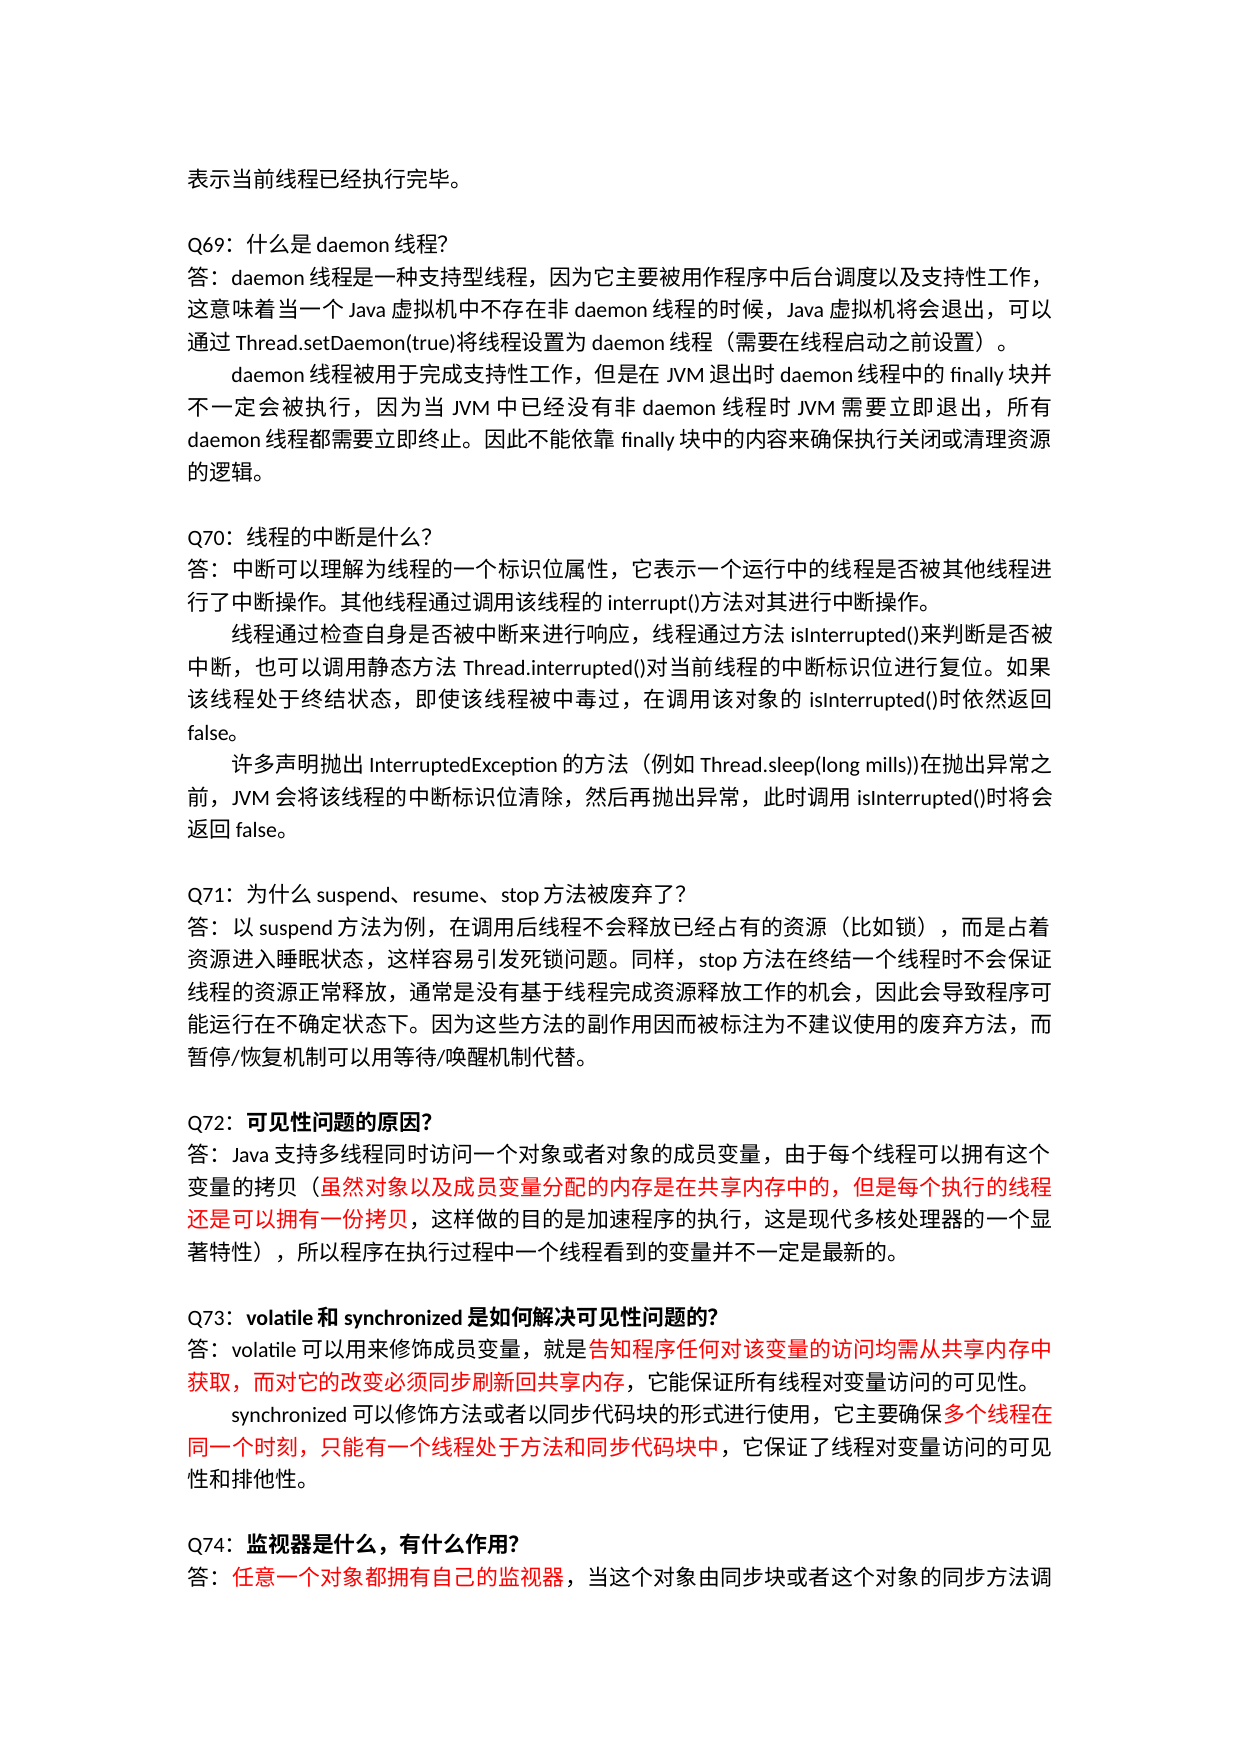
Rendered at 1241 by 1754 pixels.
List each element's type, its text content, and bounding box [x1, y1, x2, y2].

text Q69：什么是daemon线程？ [187, 227, 1053, 259]
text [187, 162, 1053, 194]
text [187, 1559, 1053, 1592]
text 答：中断可以理解为线程的一个标识位属性，它表示一个运行中的线程是否被其他线程进行了中断操作。其他线程通过调用该线程的interrupt()方法对其进行中断操作。 [187, 552, 1053, 617]
text 答：volatile可以用来修饰成员变量，就是告知程序任何对该变量的访问均需从共享内存中获取，而对它的改变必须同步刷新回共享内存，它能保证所有线程对变量访问的可见性。 [187, 1332, 1053, 1397]
text 答：以suspend方法为例，在调用后线程不会释放已经占有的资源（比如锁），而是占着资源进入睡眠状态，这样容易引发死锁问题。同样，stop方法在终结一个线程时不会保证线程的资源正常释放，通常是没有基于线程完成资源释放工作的机会，因此会导致程序可能运行在不确定状态下。因为这些方法的副作用因而被标注为不建议使用的废弃方法，而暂停/恢复机制可以用等待/唤醒机制代替。 [187, 909, 1053, 1072]
text Q73：volatile和synchronized是如何解决可见性问题的？ [187, 1299, 1053, 1332]
text synchronized可以修饰方法或者以同步代码块的形式进行使用，它主要确保多个线程在同一个时刻，只能有一个线程处于方法和同步代码块中，它保证了线程对变量访问的可见性和排他性。 [187, 1397, 1053, 1494]
text 许多声明抛出InterruptedException的方法（例如Thread.sleep(long mills))在抛出异常之前，JVM会将该线程的中断标识位清除，然后再抛出异常，此时调用isInterrupted()时将会返回false。 [187, 747, 1053, 844]
text 答：Java支持多线程同时访问一个对象或者对象的成员变量，由于每个线程可以拥有这个变量的拷贝（虽然对象以及成员变量分配的内存是在共享内存中的，但是每个执行的线程还是可以拥有一份拷贝，这样做的目的是加速程序的执行，这是现代多核处理器的一个显著特性），所以程序在执行过程中一个线程看到的变量并不一定是最新的。 [187, 1137, 1053, 1267]
text Q70：线程的中断是什么？ [187, 519, 1053, 552]
text Q74：监视器是什么，有什么作用？ [187, 1527, 1053, 1559]
text 答：daemon线程是一种支持型线程，因为它主要被用作程序中后台调度以及支持性工作，这意味着当一个Java虚拟机中不存在非daemon线程的时候，Java虚拟机将会退出，可以通过Thread.setDaemon(true)将线程设置为daemon线程（需要在线程启动之前设置）。 [187, 259, 1053, 357]
text Q71：为什么suspend、resume、stop方法被废弃了？ [187, 877, 1053, 909]
text Q72：可见性问题的原因？ [187, 1104, 1053, 1137]
text 线程通过检查自身是否被中断来进行响应，线程通过方法isInterrupted()来判断是否被中断，也可以调用静态方法Thread.interrupted()对当前线程的中断标识位进行复位。如果该线程处于终结状态，即使该线程被中毒过，在调用该对象的isInterrupted()时依然返回false。 [187, 617, 1053, 747]
text daemon线程被用于完成支持性工作，但是在JVM退出时daemon线程中的finally块并不一定会被执行，因为当JVM中已经没有非daemon线程时JVM需要立即退出，所有daemon线程都需要立即终止。因此不能依靠finally块中的内容来确保执行关闭或清理资源的逻辑。 [187, 357, 1053, 487]
